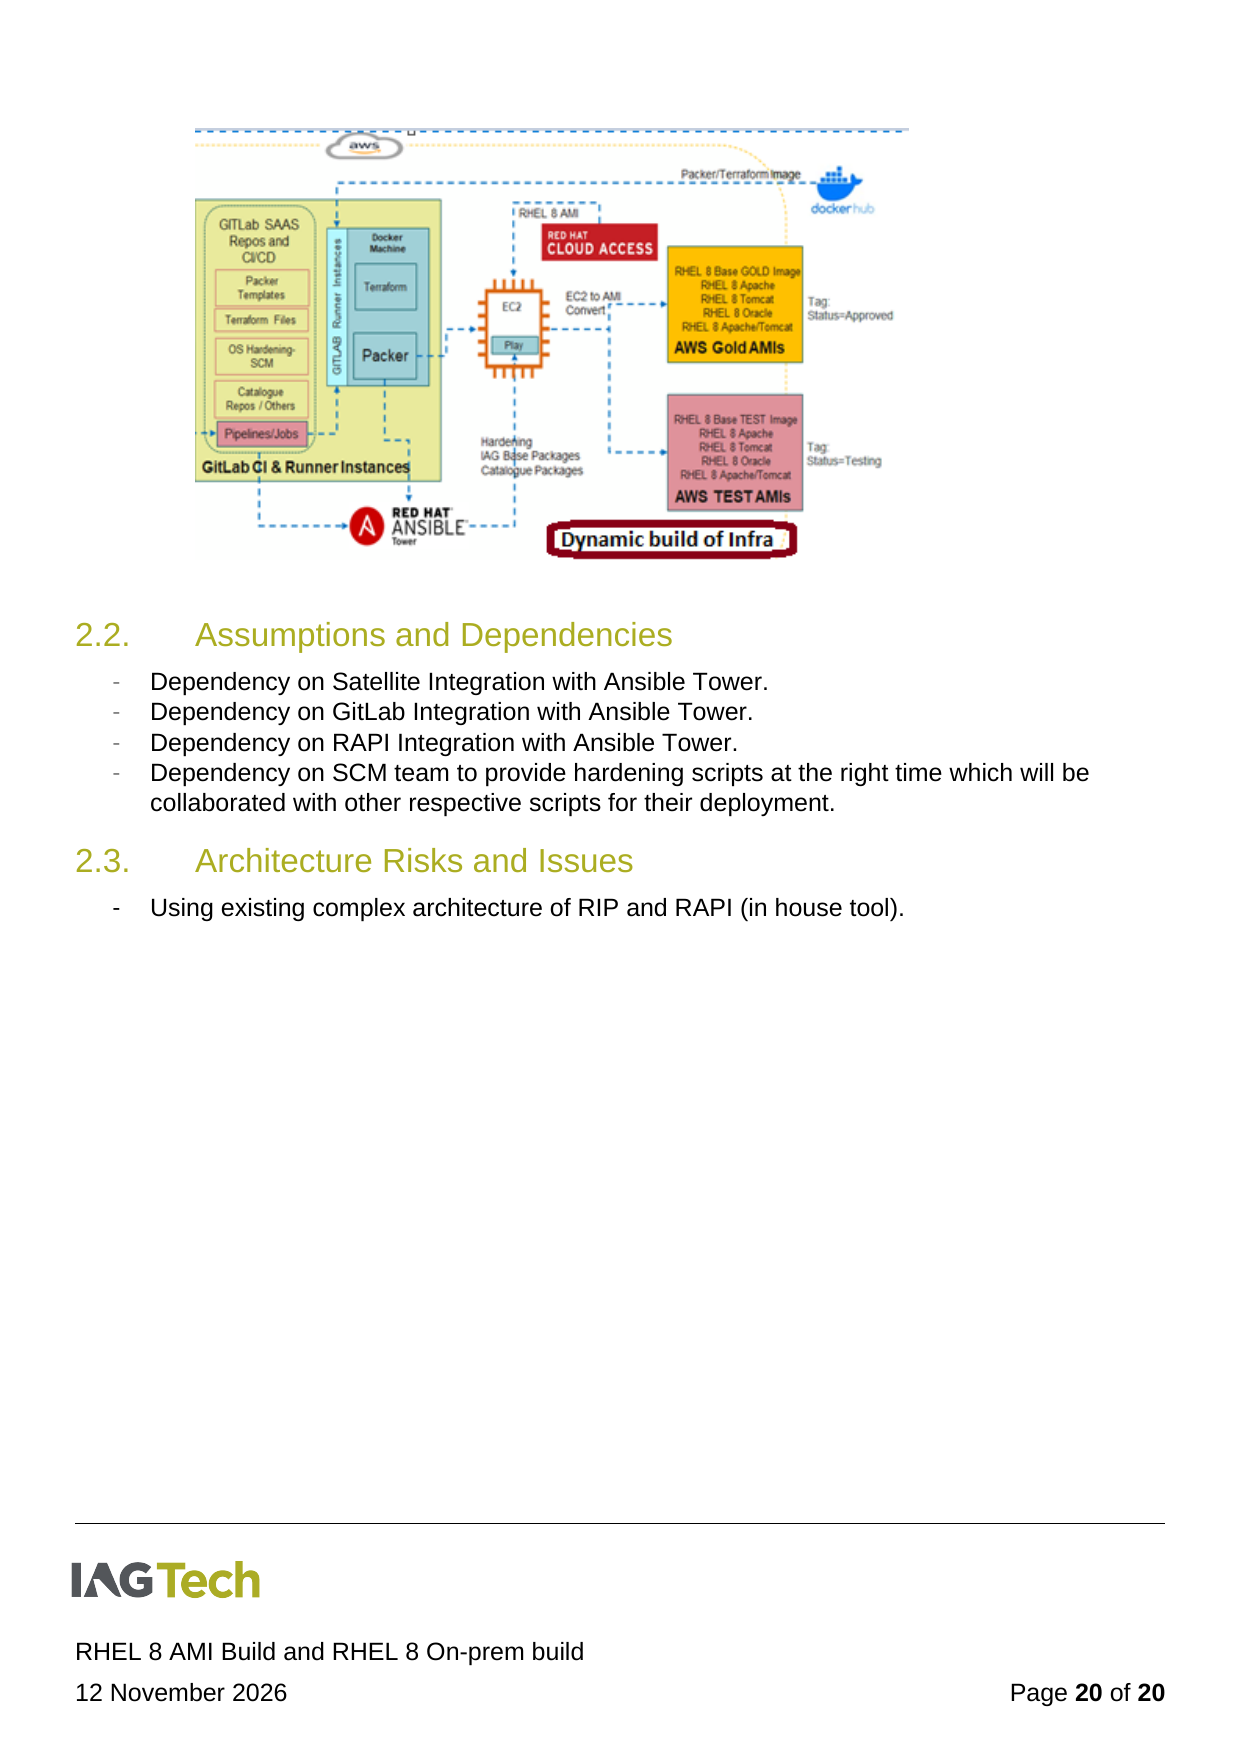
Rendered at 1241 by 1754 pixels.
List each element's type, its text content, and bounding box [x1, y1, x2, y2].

picture [61, 1550, 270, 1609]
subtitle Assumptions and Dependencies [75, 615, 1165, 653]
picture [195, 128, 909, 564]
list Using existing complex architecture of RIP and RAPI (in house tool). [112, 892, 1165, 923]
subtitle Architecture Risks and Issues [75, 841, 1165, 880]
